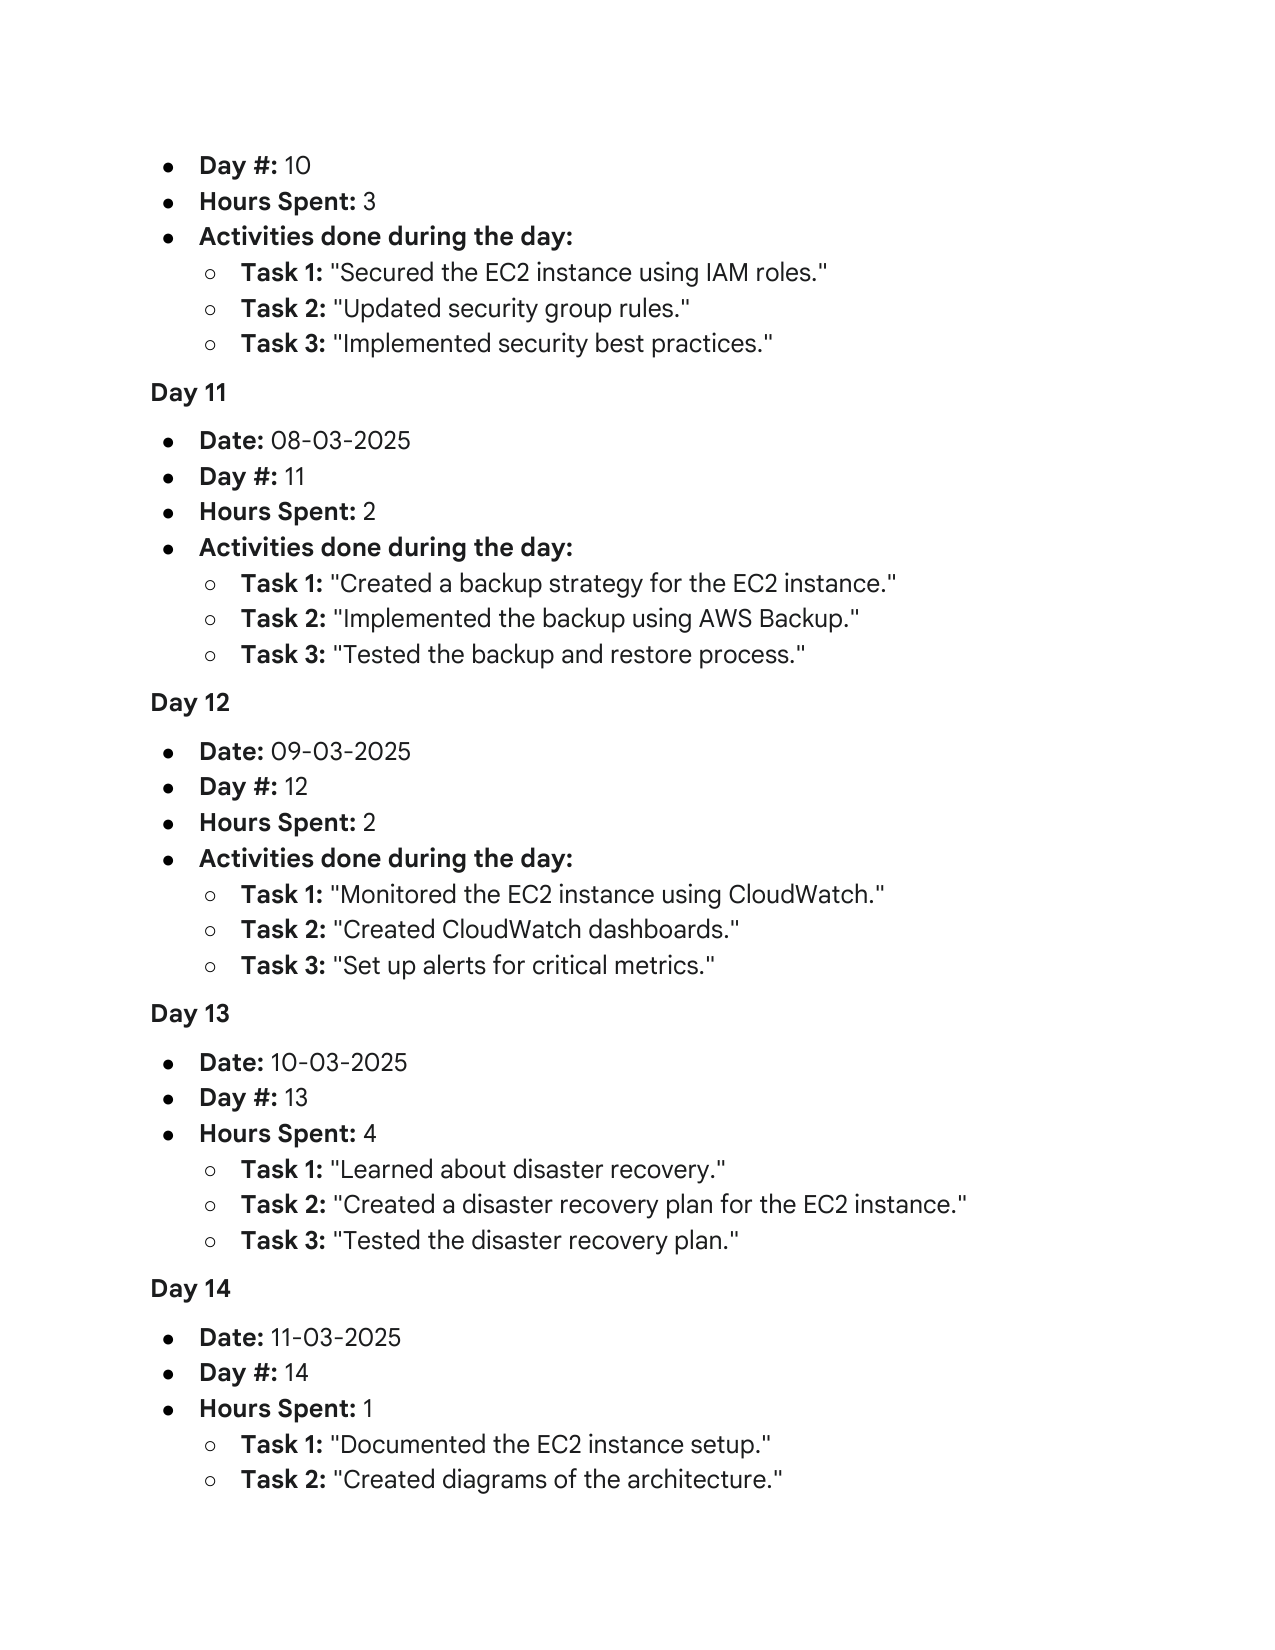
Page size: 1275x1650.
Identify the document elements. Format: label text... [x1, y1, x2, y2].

list Task 2: "Updated security group rules." [203, 293, 1125, 324]
list Date: 09-03-2025 [161, 736, 1125, 767]
list Task 2: "Created a disaster recovery plan for the EC2 instance." [203, 1190, 1125, 1221]
list Hours Spent: 2 [161, 497, 1125, 528]
list Activities done during the day: [161, 843, 1125, 874]
list Hours Spent: 4 [161, 1118, 1125, 1149]
list Task 2: "Created diagrams of the architecture." [203, 1465, 1125, 1496]
list Date: 10-03-2025 [161, 1047, 1125, 1078]
list Day #: 14 [161, 1358, 1125, 1389]
list Task 3: "Tested the disaster recovery plan." [203, 1225, 1125, 1257]
list Task 1: "Documented the EC2 instance setup." [203, 1429, 1125, 1460]
list Hours Spent: 2 [161, 807, 1125, 839]
list Task 3: "Implemented security best practices." [203, 329, 1125, 360]
list Task 2: "Implemented the backup using AWS Backup." [203, 604, 1125, 635]
list Day #: 11 [161, 461, 1125, 492]
list Day #: 10 [161, 150, 1125, 181]
list Task 1: "Created a backup strategy for the EC2 instance." [203, 568, 1125, 599]
list Date: 08-03-2025 [161, 425, 1125, 456]
text Day 11 [150, 377, 1125, 408]
list Day #: 13 [161, 1082, 1125, 1114]
list Date: 11-03-2025 [161, 1322, 1125, 1353]
list Activities done during the day: [161, 221, 1125, 253]
text Day 12 [150, 688, 1125, 719]
list Task 2: "Created CloudWatch dashboards." [203, 914, 1125, 946]
list Hours Spent: 1 [161, 1393, 1125, 1425]
text Day 13 [150, 998, 1125, 1030]
list Task 3: "Tested the backup and restore process." [203, 639, 1125, 671]
list Task 1: "Learned about disaster recovery." [203, 1154, 1125, 1185]
list Task 1: "Monitored the EC2 instance using CloudWatch." [203, 879, 1125, 910]
list Activities done during the day: [161, 532, 1125, 564]
list Hours Spent: 3 [161, 186, 1125, 217]
list Task 3: "Set up alerts for critical metrics." [203, 950, 1125, 982]
text Day 14 [150, 1274, 1125, 1305]
list Day #: 12 [161, 772, 1125, 803]
list Task 1: "Secured the EC2 instance using IAM roles." [203, 257, 1125, 288]
